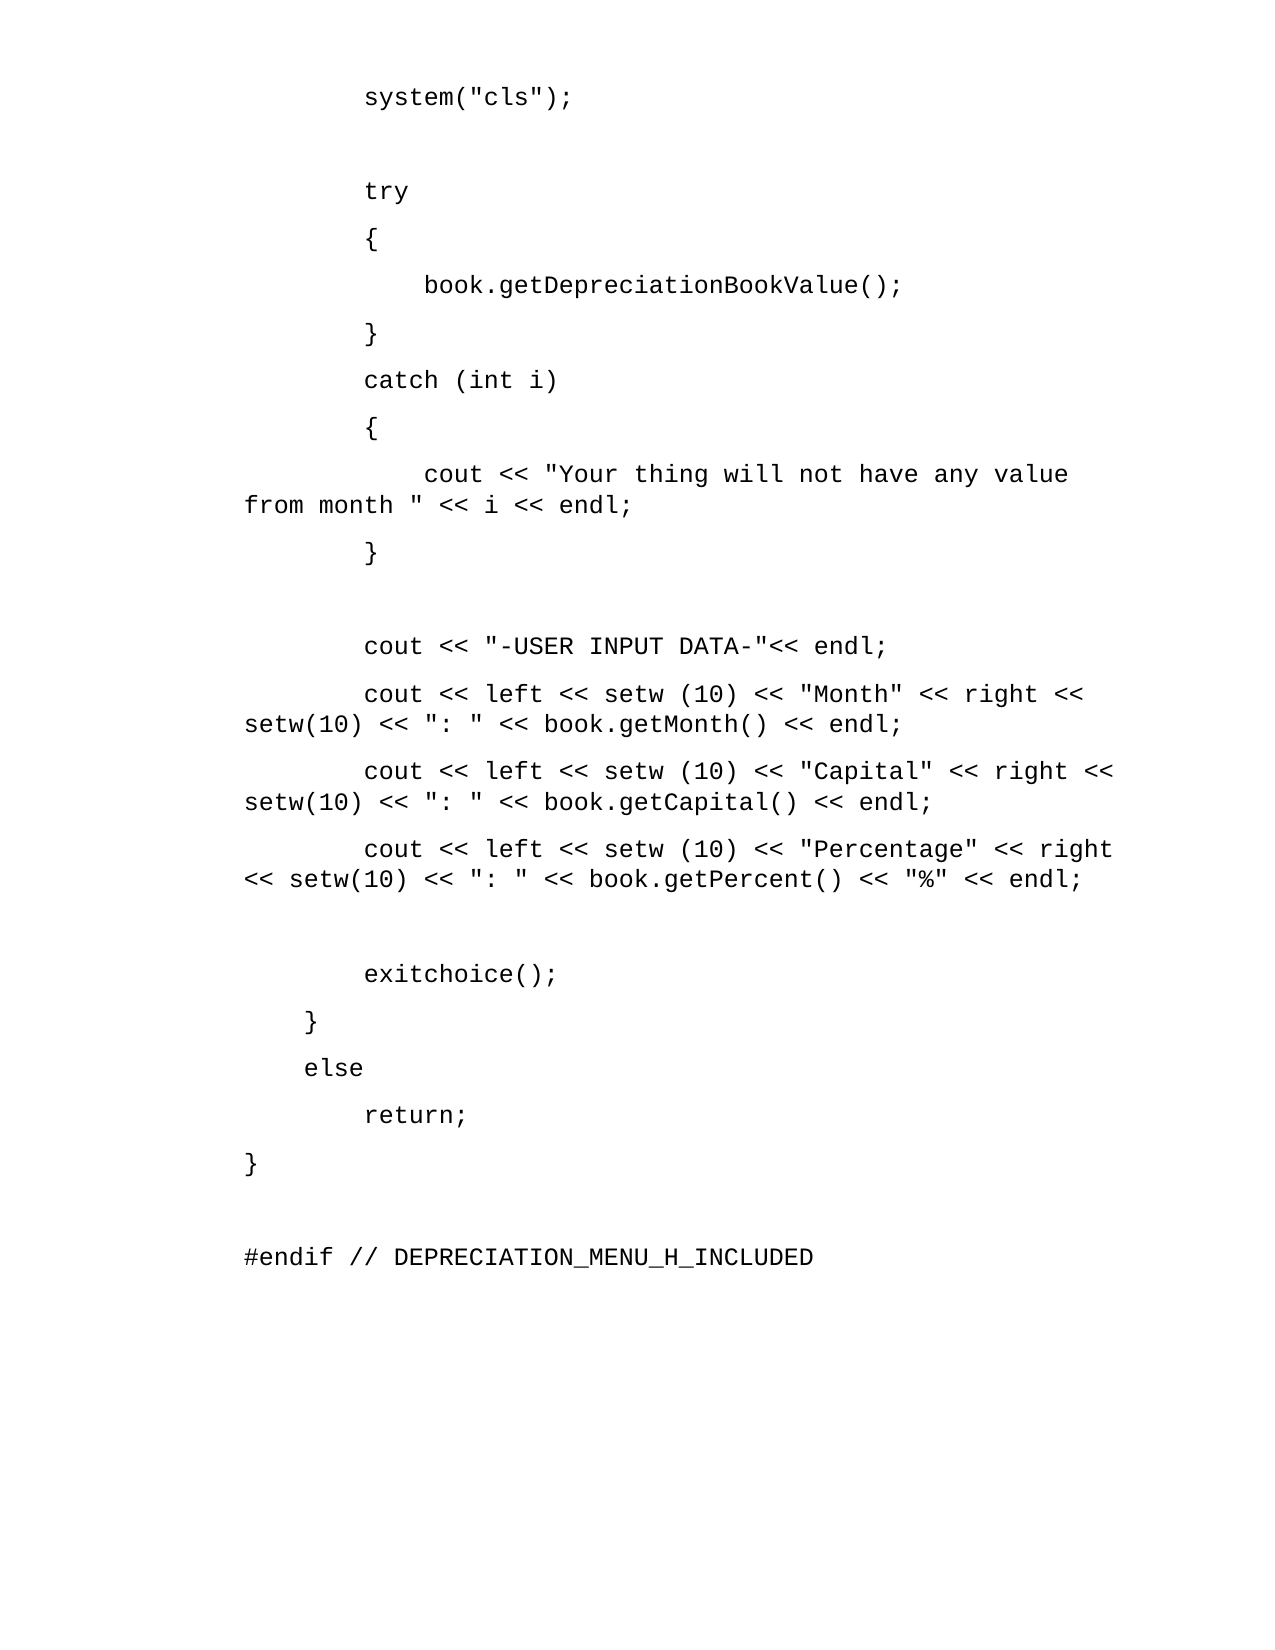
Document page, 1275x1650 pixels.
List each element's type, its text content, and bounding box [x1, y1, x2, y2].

text } [244, 1009, 1125, 1037]
text else [244, 1056, 1125, 1084]
text try [244, 179, 1125, 207]
text cout << "-USER INPUT DATA-"<< endl; [244, 634, 1125, 662]
text book.getDepreciationBookValue(); [244, 273, 1125, 301]
text #endif // DEPRECIATION_MENU_H_INCLUDED [244, 1244, 1125, 1273]
text } [244, 1150, 1125, 1178]
text cout << left << setw (10) << "Capital" << right << setw(10) << ": " << book.getCapital() << endl; [244, 759, 1125, 818]
text { [244, 415, 1125, 443]
text cout << "Your thing will not have any value from month " << i << endl; [244, 462, 1125, 521]
text catch (int i) [244, 367, 1125, 396]
text exitchoice(); [244, 961, 1125, 990]
text system("cls"); [244, 84, 1125, 113]
text cout << left << setw (10) << "Month" << right << setw(10) << ": " << book.getMonth() << endl; [244, 681, 1125, 740]
text } [244, 320, 1125, 349]
text } [244, 539, 1125, 568]
text { [244, 226, 1125, 254]
text return; [244, 1103, 1125, 1131]
text cout << left << setw (10) << "Percentage" << right << setw(10) << ": " << book.getPercent() << "%" << endl; [244, 837, 1125, 895]
